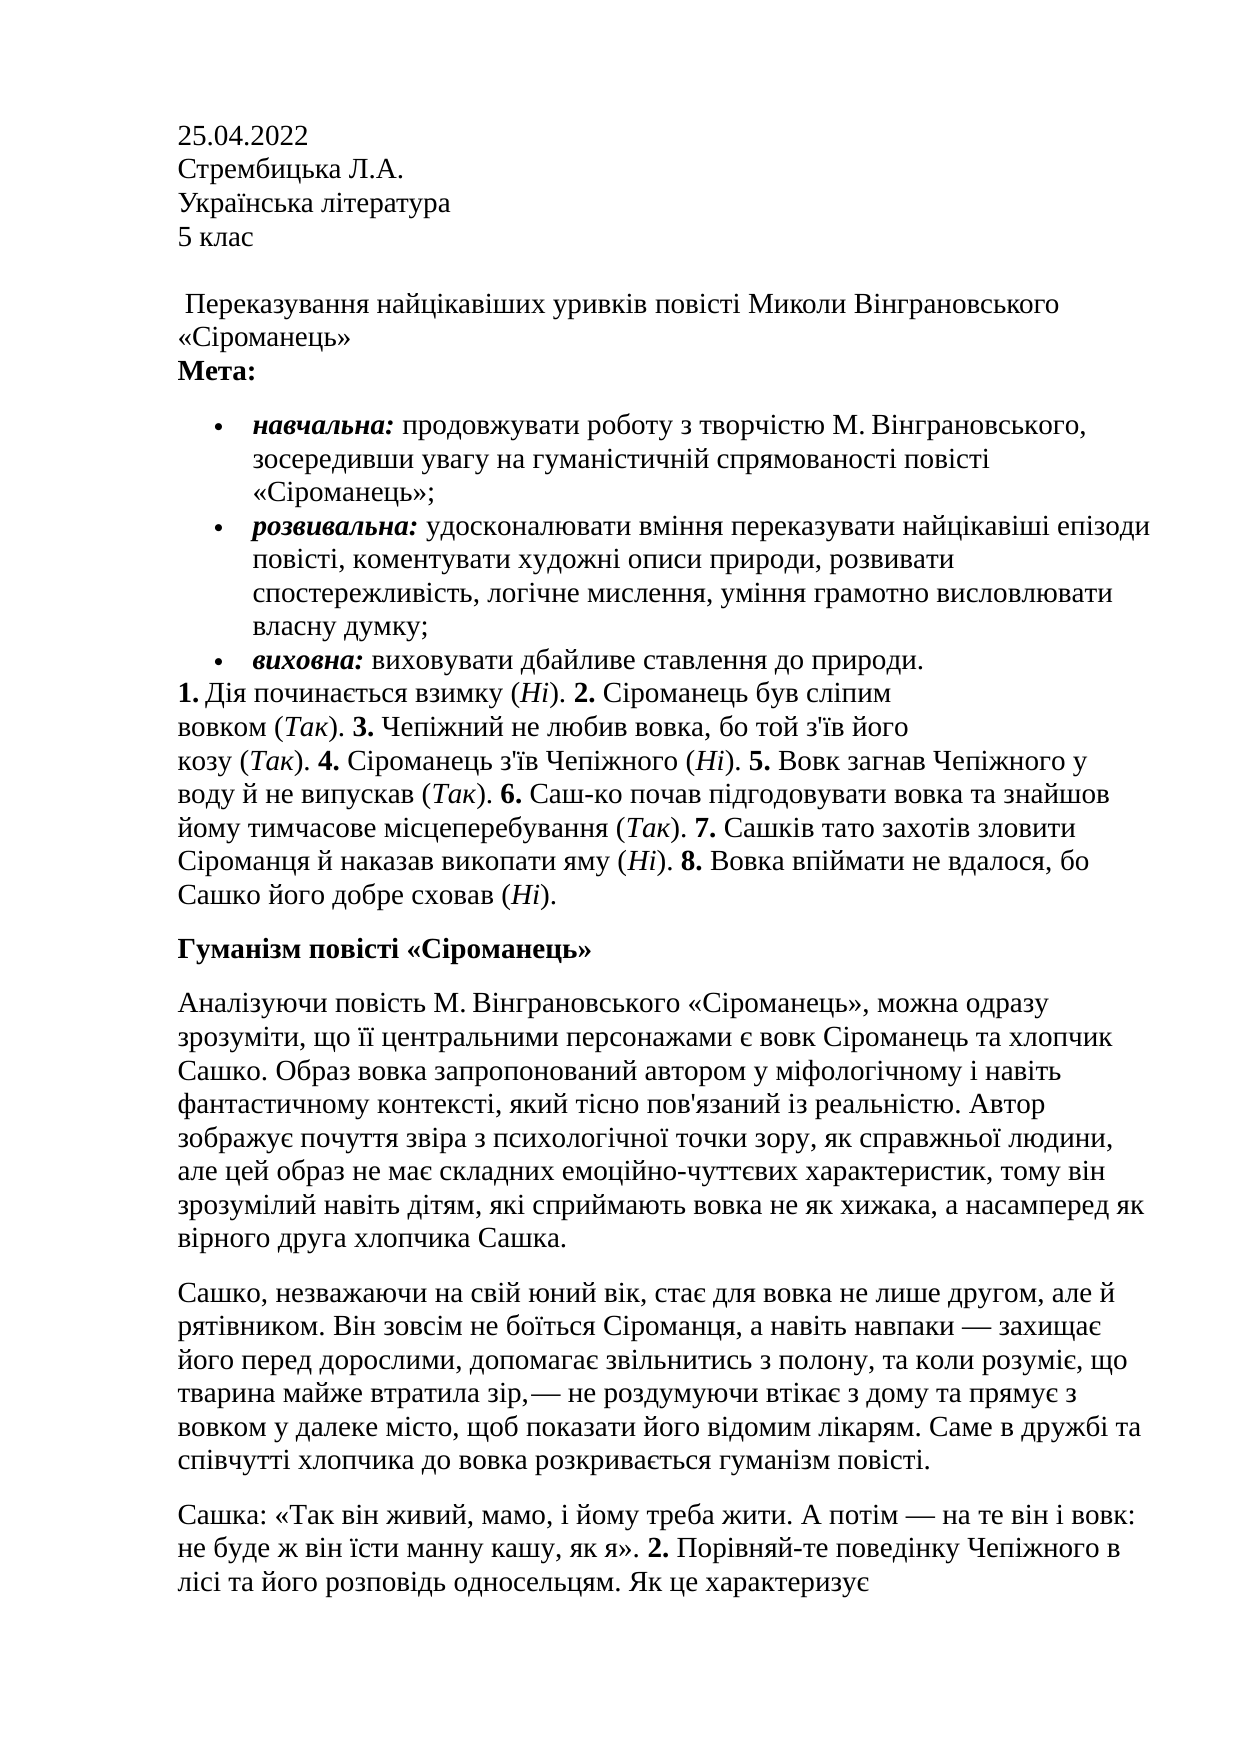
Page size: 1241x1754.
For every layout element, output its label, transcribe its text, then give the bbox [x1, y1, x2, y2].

text Стрембицька Л.А. [177, 152, 1152, 185]
text 1. Дія починається взимку (Ні). 2. Сіроманець був сліпим вовком (Так). 3. Чепіжний не любив вовка, бо той з'їв його козу (Так). 4. Сіроманець з'їв Чепіжного (Ні). 5. Вовк загнав Чепіжного у воду й не випускав (Так). 6. Саш-ко почав підгодовувати вовка та знайшов йому тимчасове місцеперебування (Так). 7. Сашків тато захотів зловити Сіроманця й наказав викопати яму (Ні). 8. Вовка впіймати не вдалося, бо Сашко його добре сховав (Ні). [177, 676, 1152, 910]
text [177, 1497, 1152, 1597]
text 25.04.2022 [177, 118, 1152, 152]
list виховна: виховувати дбайливе ставлення до природи. [215, 642, 1152, 676]
text Переказування найцікавіших уривків повісті Миколи Вінграновського «Сіроманець» [177, 286, 1152, 353]
text Гуманізм повісті «Сіроманець» [177, 931, 1152, 965]
list розвивальна: удосконалювати вміння переказувати найцікавіші епізоди повісті, коментувати художні описи природи, розвивати спостережливість, логічне мислення, уміння грамотно висловлювати власну думку; [215, 508, 1152, 642]
text Мета: [177, 353, 1152, 386]
text Аналізуючи повість М. Вінграновського «Сіроманець», можна одразу зрозуміти, що її центральними персонажами є вовк Сіроманець та хлопчик Сашко. Образ вовка запропонований автором у міфологічному і навіть фантастичному контексті, який тісно пов'язаний із реальністю. Автор зображує почуття звіра з психологічної точки зору, як справжньої людини, але цей образ не має складних емоційно-чуттєвих характеристик, тому він зрозумілий навіть дітям, які сприймають вовка не як хижака, а насамперед як вірного друга хлопчика Сашка. [177, 986, 1152, 1254]
text 5 клас [177, 219, 1152, 252]
list навчальна: продовжувати роботу з творчістю М. Вінграновського, зосередивши увагу на гуманістичній спрямованості повісті «Сіроманець»; [215, 407, 1152, 508]
text Сашко, незважаючи на свій юний вік, стає для вовка не лише другом, але й рятівником. Він зовсім не боїться Сіроманця, а навіть навпаки — захищає його перед дорослими, допомагає звільнитись з полону, та коли розуміє, що тварина майже втратила зір, — не роздумуючи втікає з дому та прямує з вовком у далеке місто, щоб показати його відомим лікарям. Саме в дружбі та співчутті хлопчика до вовка розкривається гуманізм повісті. [177, 1275, 1152, 1476]
text Українська література [177, 185, 1152, 219]
